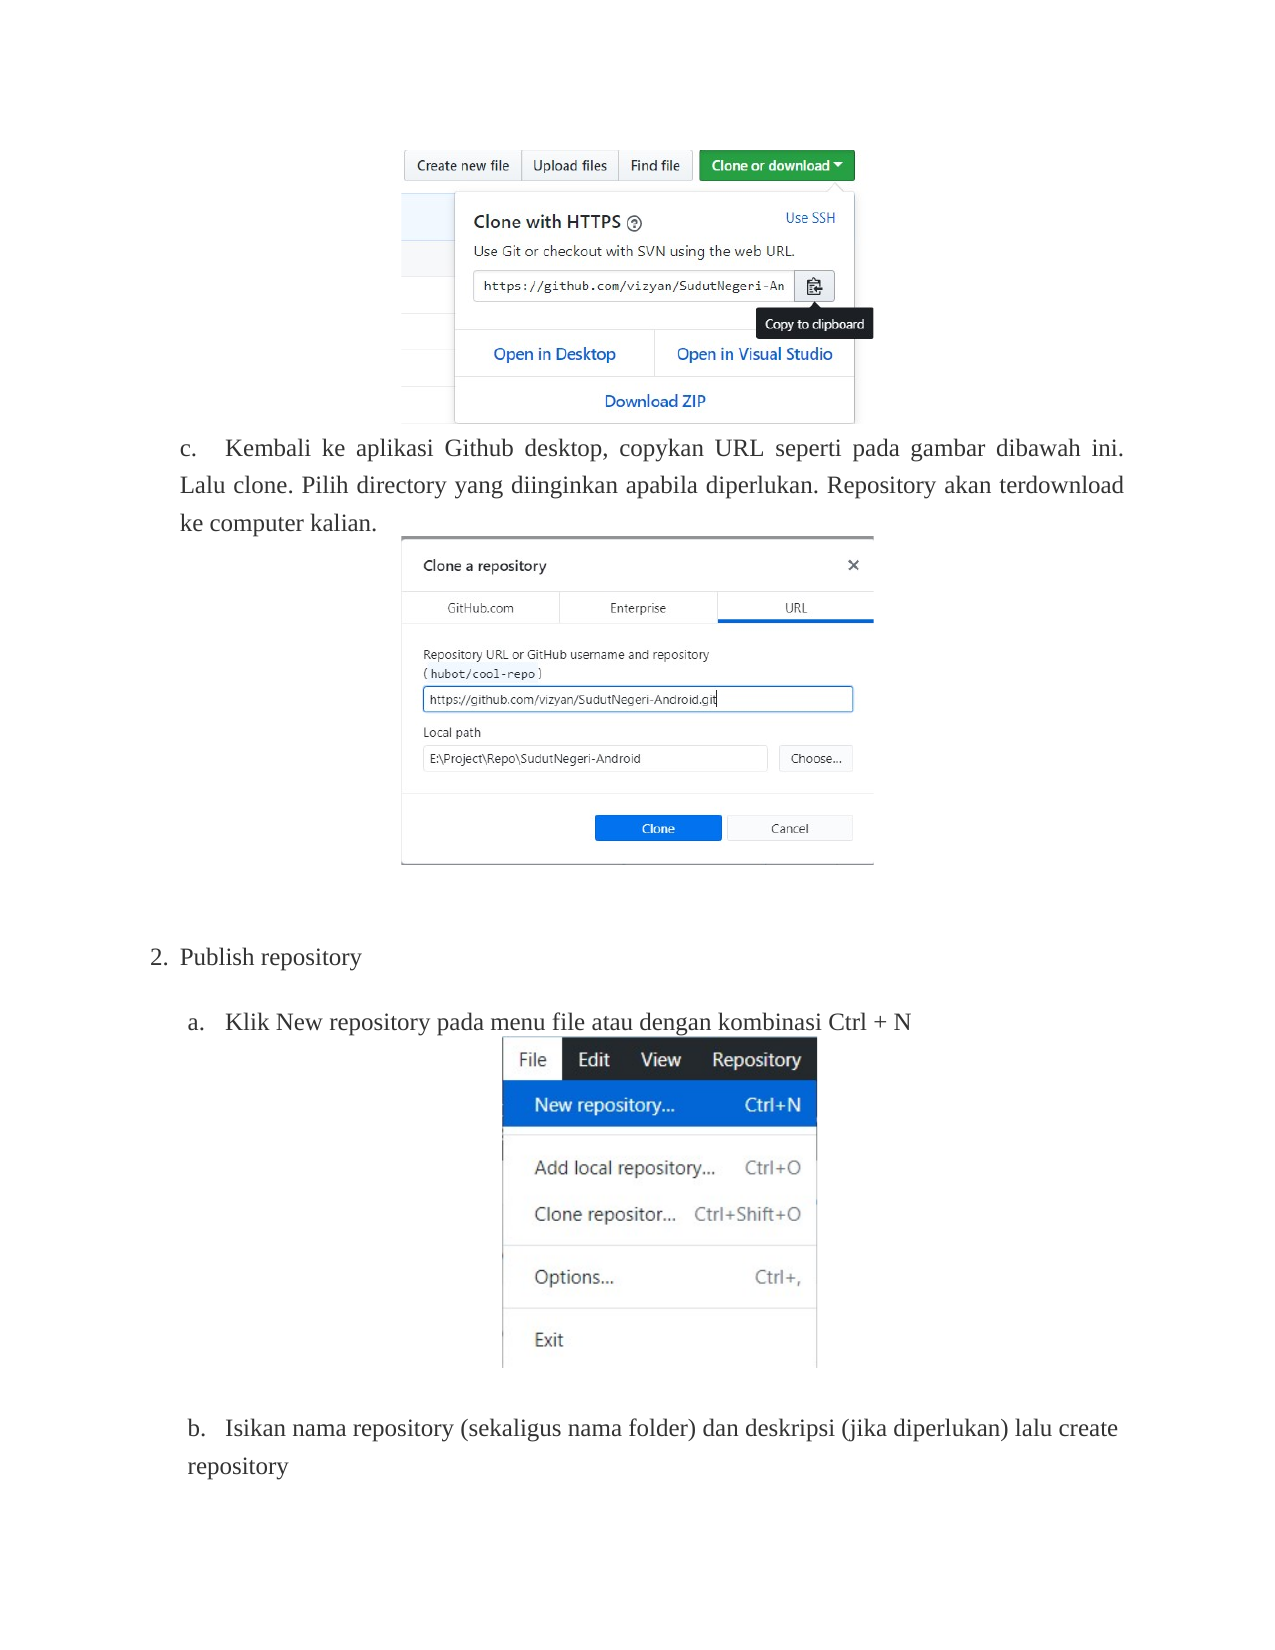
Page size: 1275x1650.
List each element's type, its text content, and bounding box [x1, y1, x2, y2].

picture [401, 536, 874, 865]
list Isikan nama repository (sekaligus nama folder) dan deskripsi (jika diperlukan) lalu create repository [187, 1405, 1125, 1480]
list Klik New repository pada menu file atau dengan kombinasi Ctrl + N [187, 998, 1125, 1036]
picture [502, 1036, 818, 1368]
list Publish repository [150, 933, 1125, 970]
list Kembali ke aplikasi Github desktop, copykan URL seperti pada gambar dibawah ini. Lalu clone. Pilih directory yang diinginkan apabila diperlukan. Repository akan terdownload ke computer kalian. [179, 424, 1125, 537]
picture [401, 150, 874, 424]
